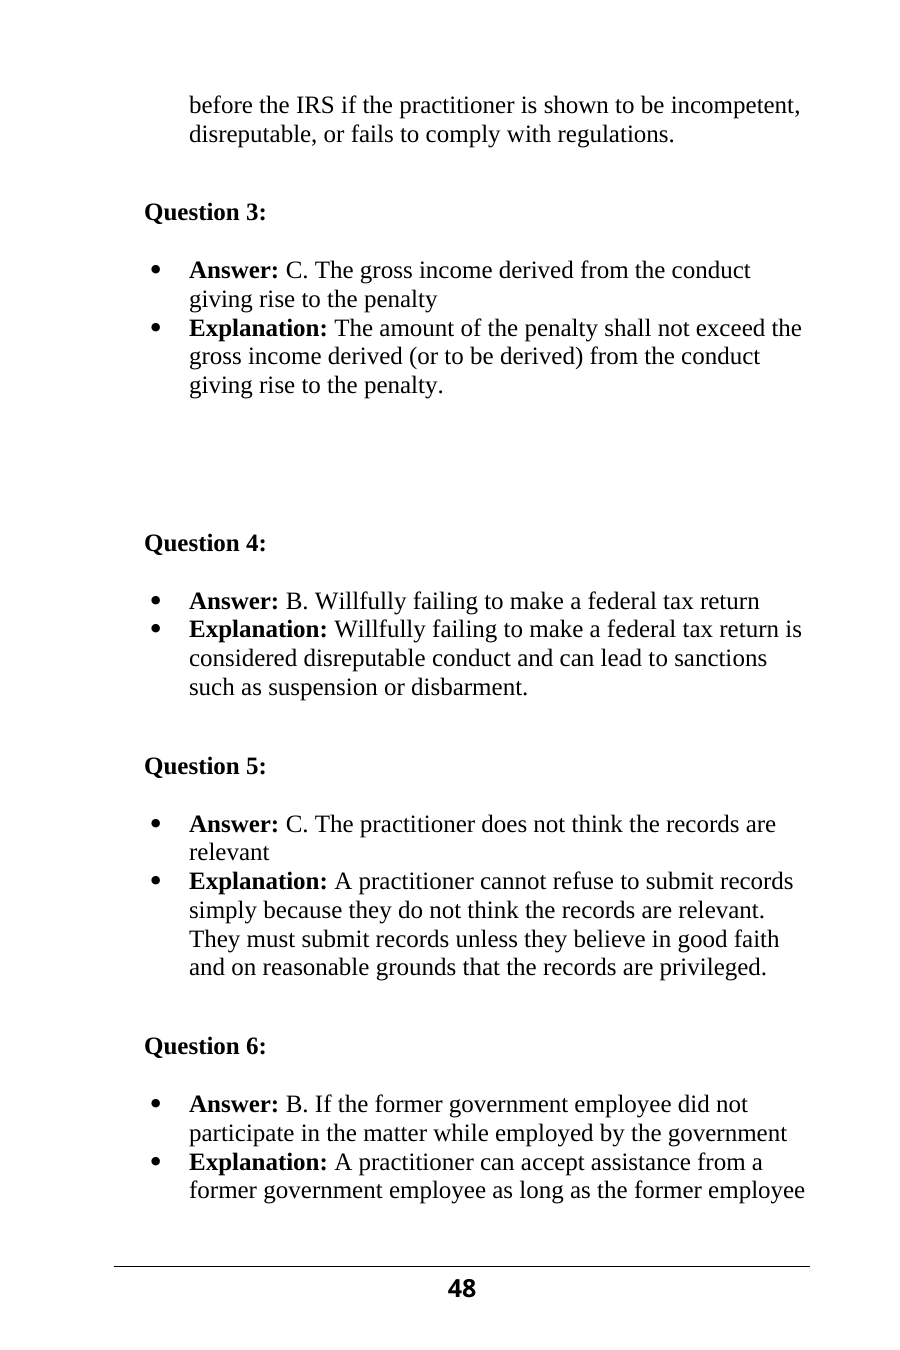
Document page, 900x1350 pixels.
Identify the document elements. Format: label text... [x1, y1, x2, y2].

list Explanation: Willfully failing to make a federal tax return is considered disreputable conduct and can lead to sanctions such as suspension or disbarment. [151, 614, 810, 701]
subtitle Question 5: [114, 751, 810, 779]
list Answer: C. The practitioner does not think the records are relevant [151, 809, 810, 866]
subtitle Question 3: [114, 197, 810, 226]
list Answer: B. Willfully failing to make a federal tax return [151, 586, 810, 614]
subtitle Question 6: [114, 1031, 810, 1060]
list Answer: C. The gross income derived from the conduct giving rise to the penalty [151, 255, 810, 313]
list Explanation: A practitioner cannot refuse to submit records simply because they do not think the records are relevant. They must submit records unless they believe in good faith and on reasonable grounds that the records are privileged. [151, 866, 810, 981]
list Answer: B. If the former government employee did not participate in the matter while employed by the government [151, 1089, 810, 1147]
subtitle Question 4: [114, 528, 810, 557]
list Explanation: The amount of the penalty shall not exceed the gross income derived (or to be derived) from the conduct giving rise to the penalty. [151, 313, 810, 399]
